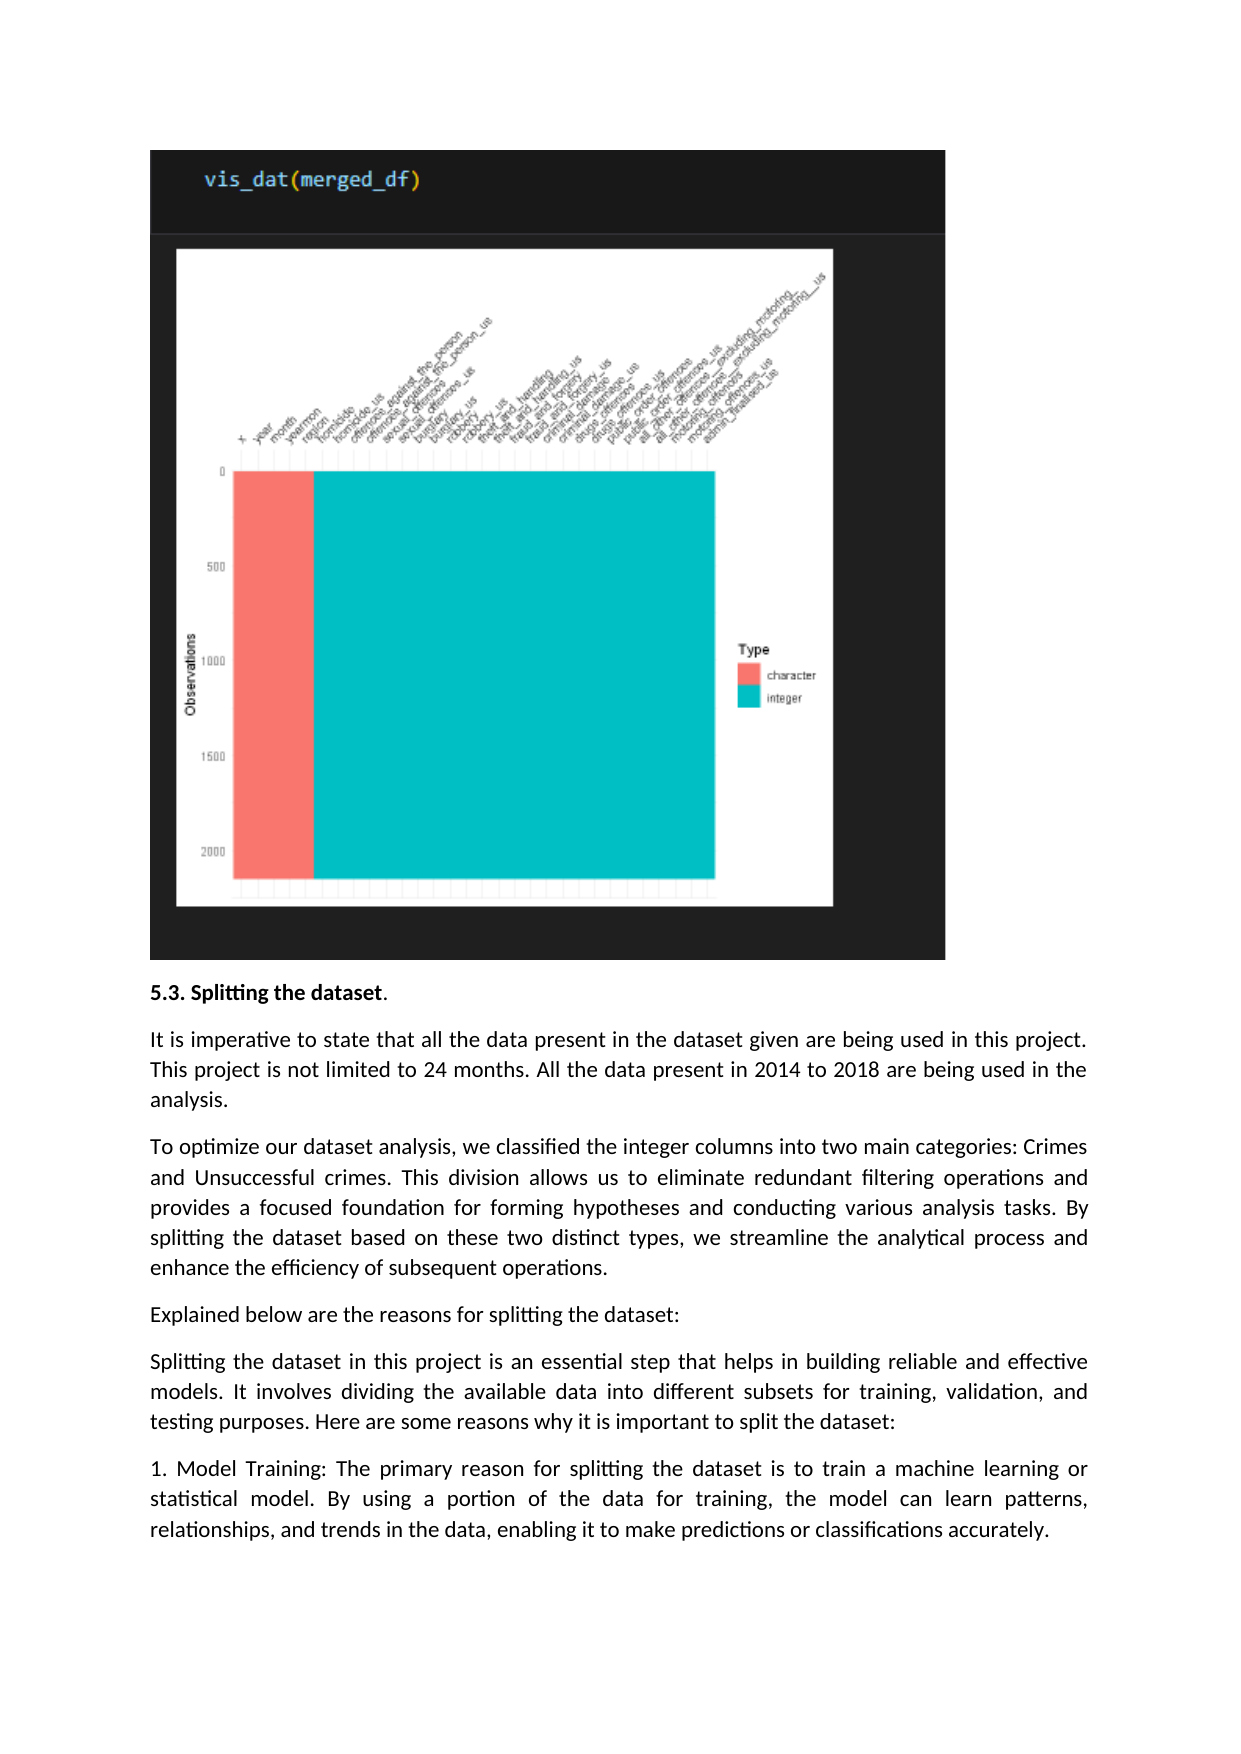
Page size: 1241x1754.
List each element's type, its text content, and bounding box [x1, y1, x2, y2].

text Splitting the dataset in this project is an essential step that helps in building reliable and effective models. It involves dividing the available data into different subsets for training, validation, and testing purposes. Here are some reasons why it is important to split the dataset: [150, 1347, 1090, 1436]
text To optimize our dataset analysis, we classified the integer columns into two main categories: Crimes and Unsuccessful crimes. This division allows us to eliminate redundant filtering operations and provides a focused foundation for forming hypotheses and conducting various analysis tasks. By splitting the dataset based on these two distinct types, we streamline the analytical process and enhance the efficiency of subsequent operations. [150, 1132, 1090, 1281]
text 1. Model Training: The primary reason for splitting the dataset is to train a machine learning or statistical model. By using a portion of the data for training, the model can learn patterns, relationships, and trends in the data, enabling it to make predictions or classifications accurately. [150, 1454, 1090, 1543]
text 5.3. Splitting the dataset. [150, 978, 1090, 1006]
picture [150, 150, 946, 960]
text It is imperative to state that all the data present in the dataset given are being used in this project. This project is not limited to 24 months. All the data present in 2014 to 2018 are being used in the analysis. [150, 1025, 1090, 1114]
text Explained below are the reasons for splitting the dataset: [150, 1300, 1090, 1328]
